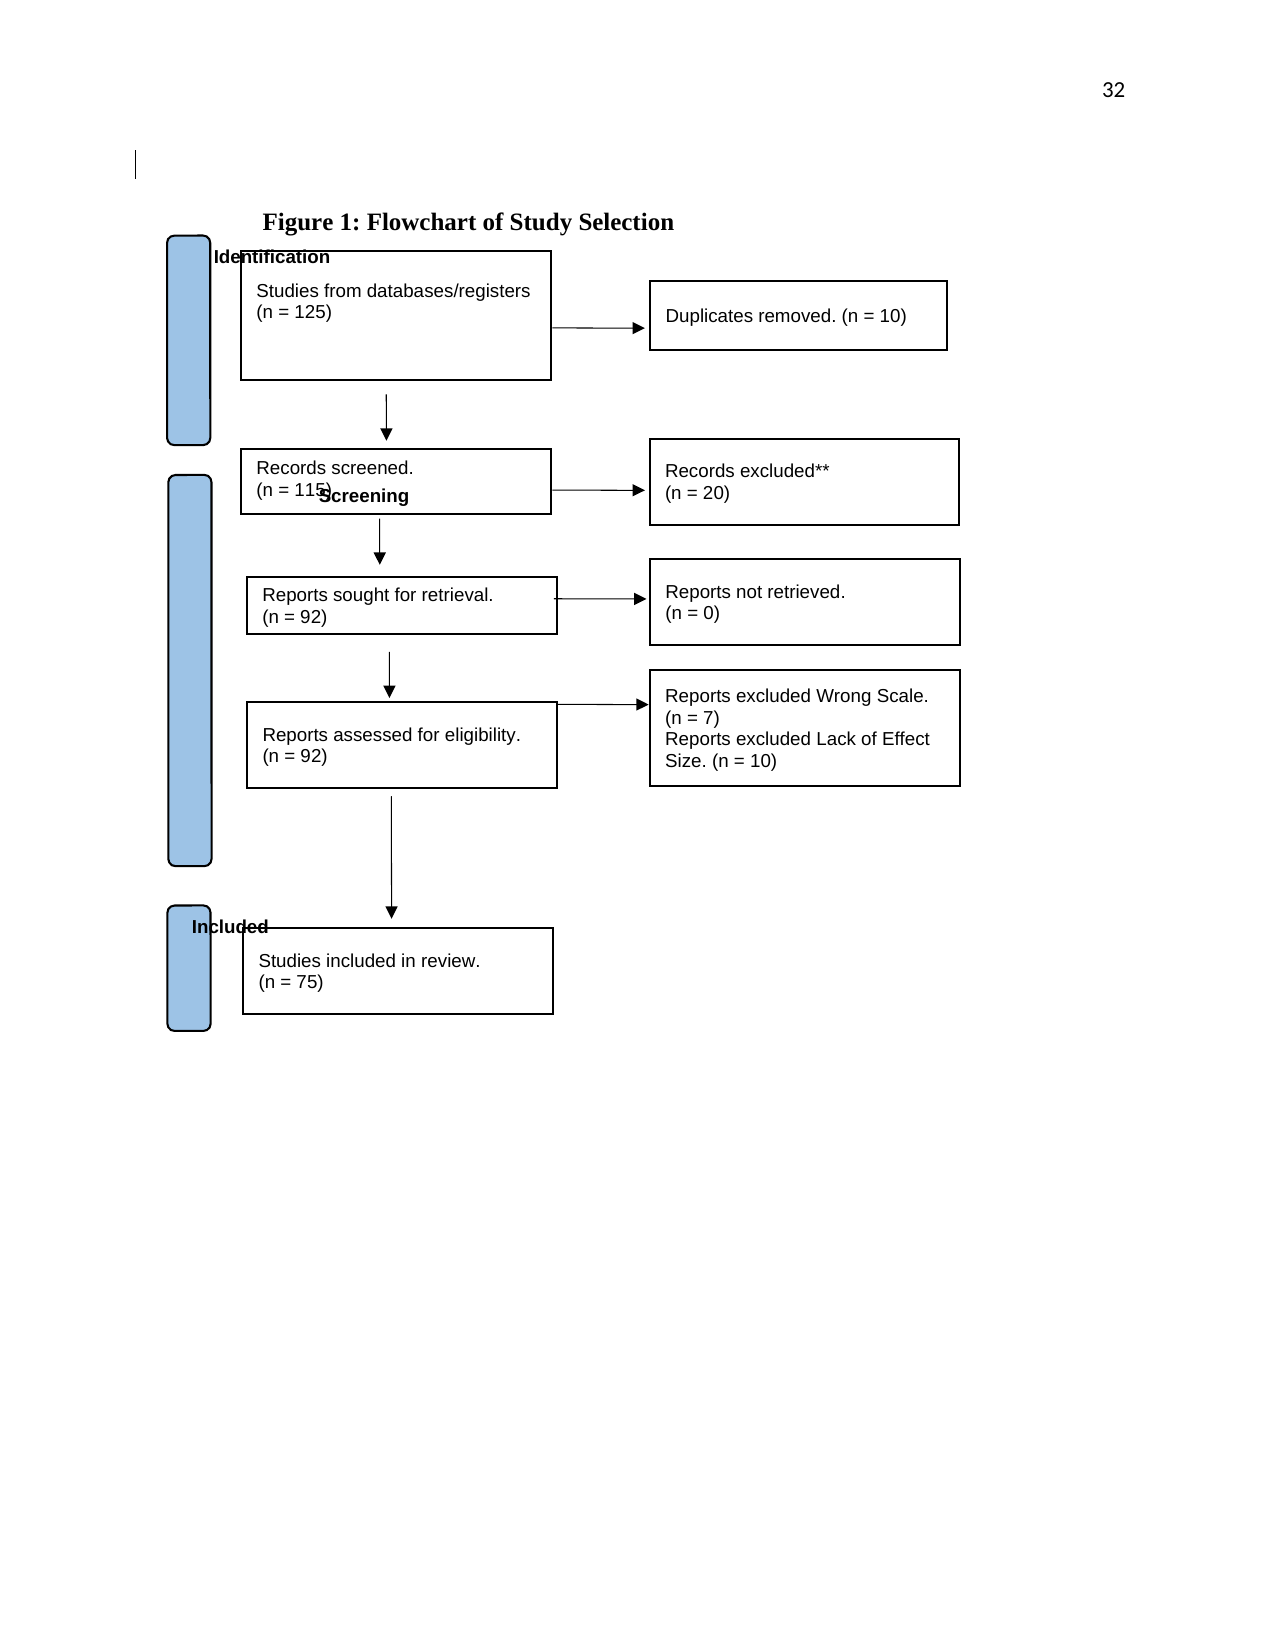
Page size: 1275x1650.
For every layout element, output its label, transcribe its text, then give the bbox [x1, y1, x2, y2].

list Figure 1: Flowchart of Study Selection [225, 207, 1125, 236]
